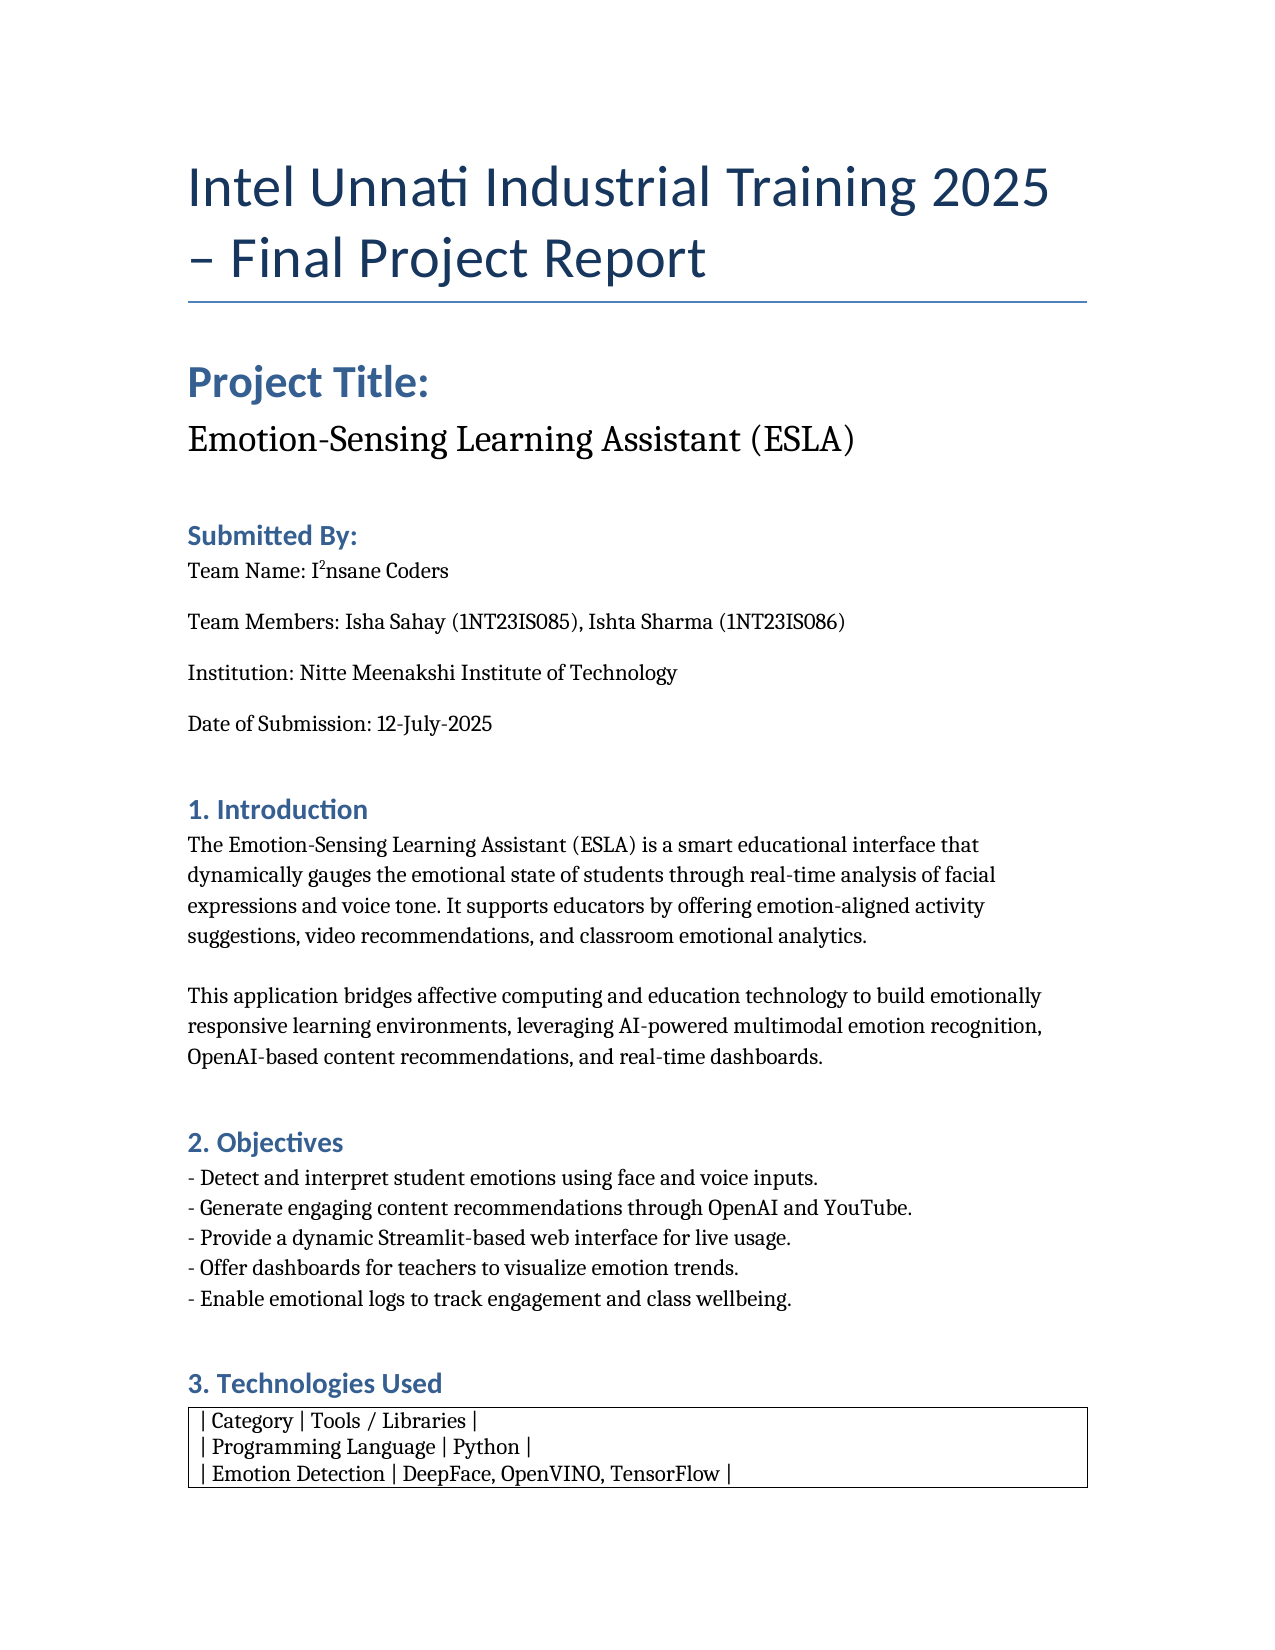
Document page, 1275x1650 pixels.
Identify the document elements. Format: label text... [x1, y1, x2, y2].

text Emotion-Sensing Learning Assistant (ESLA) [187, 417, 1087, 460]
text Date of Submission: 12-July-2025 [187, 711, 1087, 737]
title Intel Unnati Industrial Training 2025 – Final Project Report [187, 150, 1087, 303]
text Team Name: I2nsane Coders [187, 558, 1087, 584]
text Team Members: Isha Sahay (1NT23IS085), Ishta Sharma (1NT23IS086) [187, 609, 1087, 635]
text The Emotion-Sensing Learning Assistant (ESLA) is a smart educational interface that dynamically gauges the emotional state of students through real-time analysis of facial expressions and voice tone. It supports educators by offering emotion-aligned activity suggestions, video recommendations, and classroom emotional analytics. This application bridges affective computing and education technology to build emotionally responsive learning environments, leveraging AI-powered multimodal emotion recognition, OpenAI-based content recommendations, and real-time dashboards. [187, 832, 1087, 1070]
text Institution: Nitte Meenakshi Institute of Technology [187, 660, 1087, 686]
subtitle Submitted By: [187, 517, 1087, 552]
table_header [189, 1408, 1087, 1487]
subtitle 3. Technologies Used [187, 1366, 1087, 1401]
text - Detect and interpret student emotions using face and voice inputs. - Generate engaging content recommendations through OpenAI and YouTube. - Provide a dynamic Streamlit-based web interface for live usage. - Offer dashboards for teachers to visualize emotion trends. - Enable emotional logs to track engagement and class wellbeing. [187, 1164, 1087, 1312]
subtitle Project Title: [187, 353, 1087, 409]
subtitle 2. Objectives [187, 1124, 1087, 1159]
subtitle 1. Introduction [187, 791, 1087, 827]
